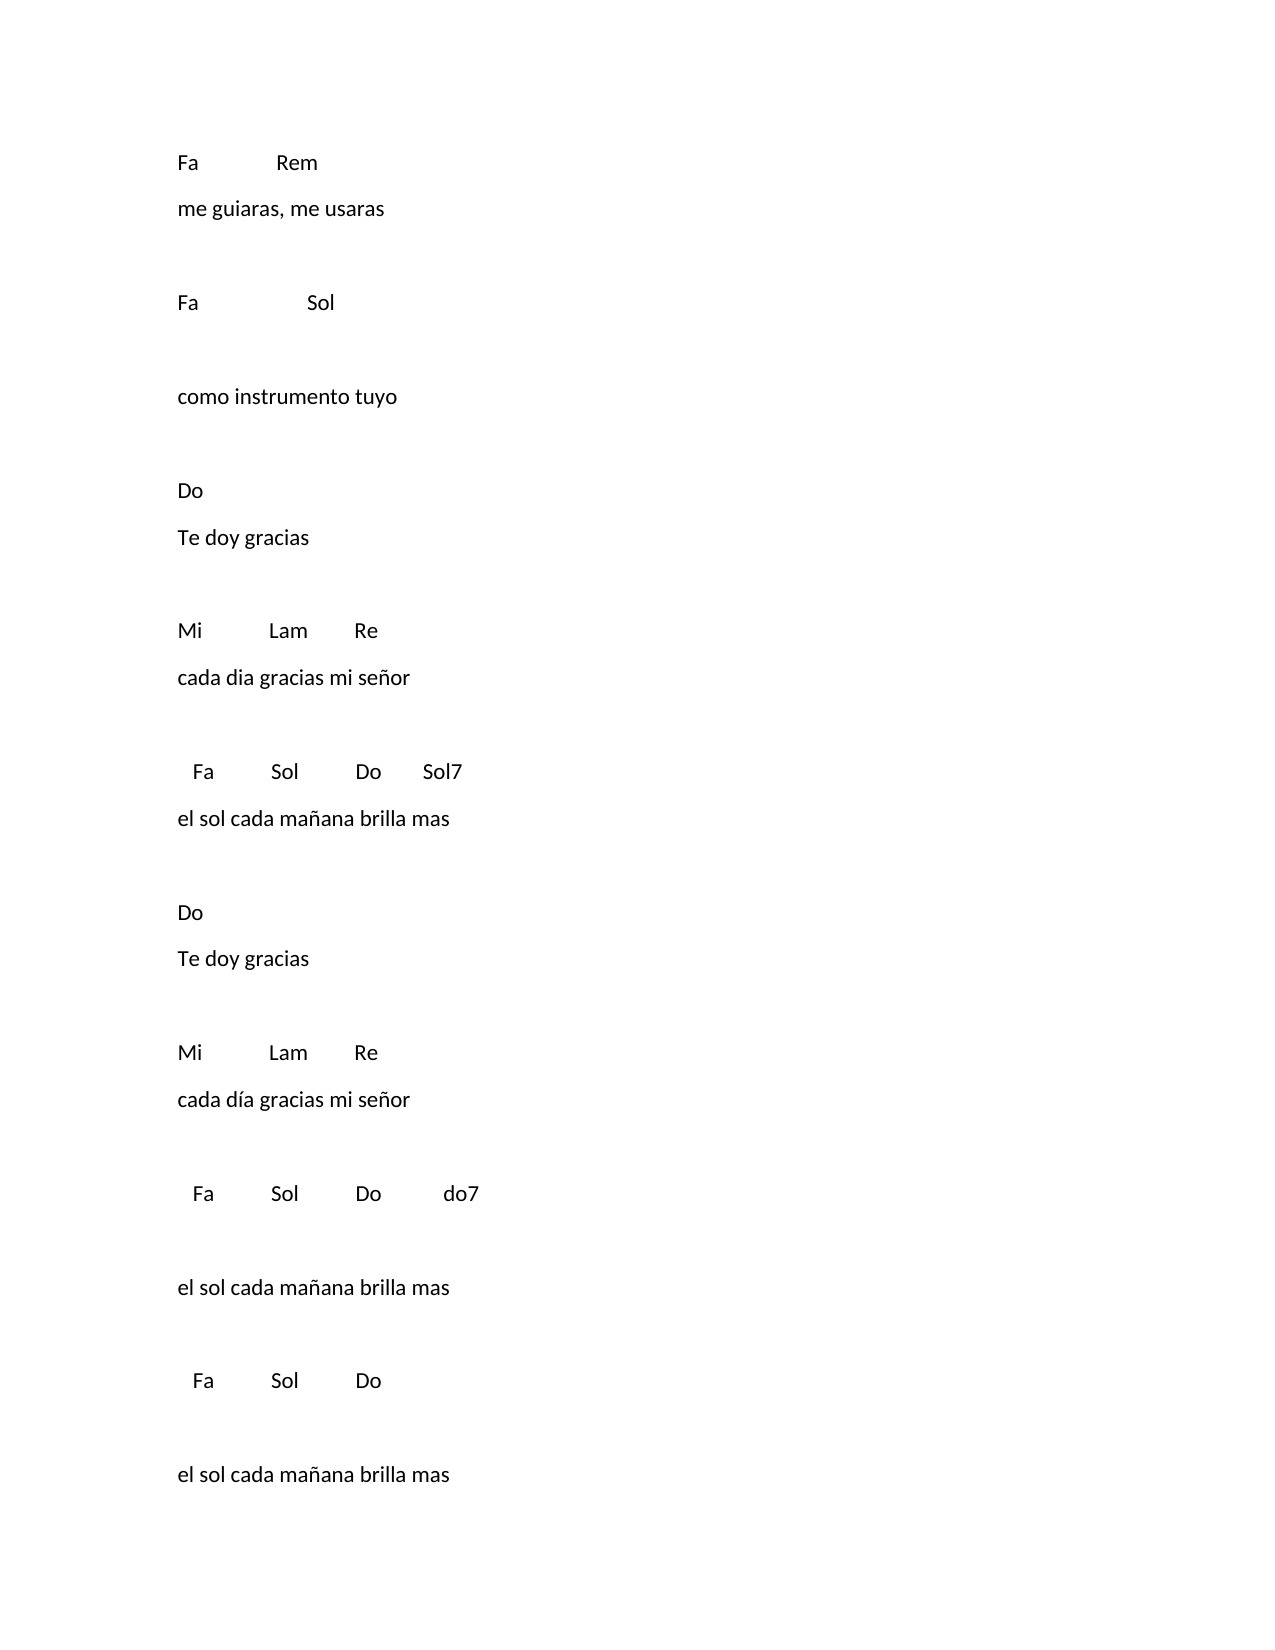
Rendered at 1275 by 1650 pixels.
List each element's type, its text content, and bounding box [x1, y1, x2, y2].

text Te doy gracias [177, 523, 601, 551]
text Te doy gracias [177, 944, 601, 972]
text cada día gracias mi señor [177, 1085, 601, 1113]
text Mi Lam Re [177, 1038, 601, 1066]
text el sol cada mañana brilla mas [177, 804, 601, 832]
text Fa Sol Do [177, 1366, 601, 1394]
text Do [177, 898, 601, 926]
text cada dia gracias mi señor [177, 663, 601, 691]
text Fa Rem [177, 148, 601, 176]
text Fa Sol Do Sol7 [177, 757, 601, 785]
text el sol cada mañana brilla mas [177, 1273, 601, 1301]
text Mi Lam Re [177, 616, 601, 644]
text como instrumento tuyo [177, 382, 601, 410]
text me guiaras, me usaras [177, 194, 601, 222]
text el sol cada mañana brilla mas [177, 1460, 601, 1488]
text Fa Sol Do do7 [177, 1179, 601, 1207]
text Fa Sol [177, 288, 601, 316]
text Do [177, 476, 601, 504]
